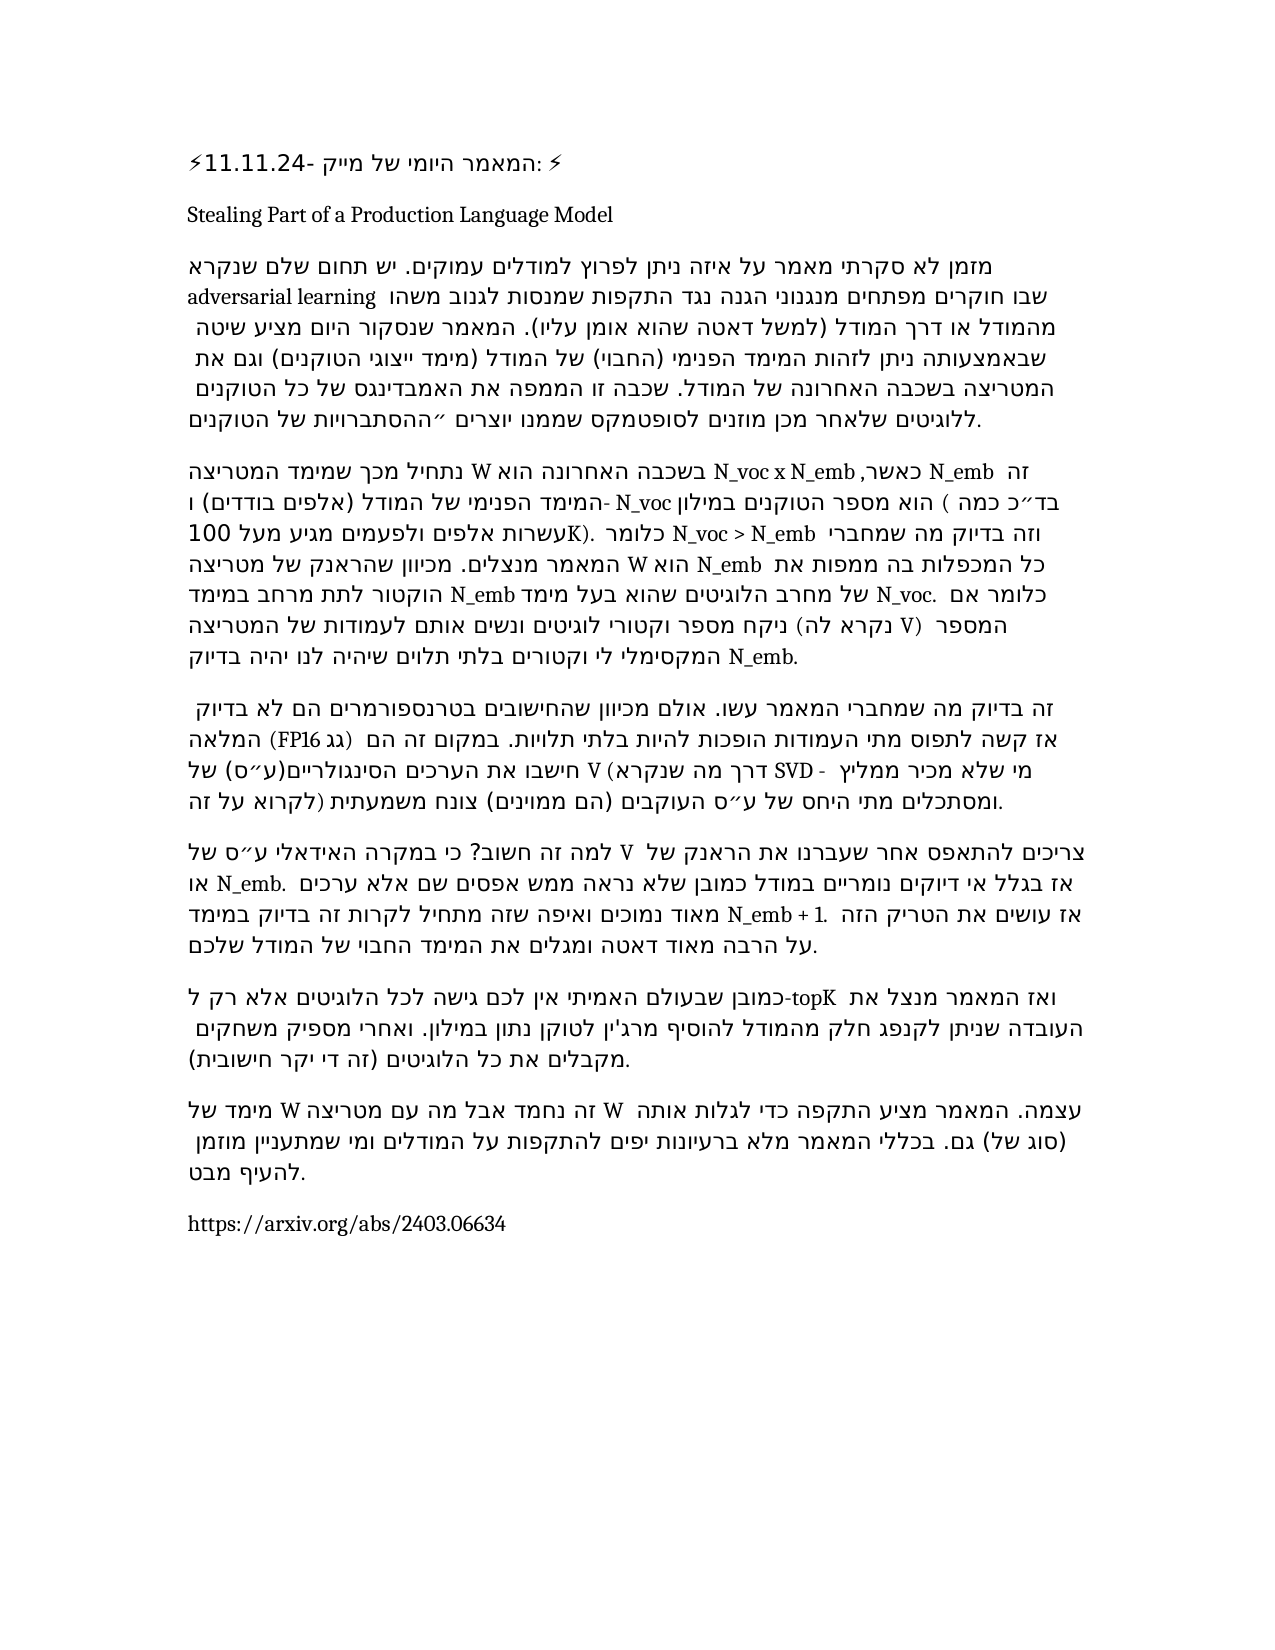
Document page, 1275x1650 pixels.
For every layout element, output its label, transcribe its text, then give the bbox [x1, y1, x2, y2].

text כמובן שבעולם האמיתי אין לכם גישה לכל הלוגיטים אלא רק ל-topK ואז המאמר מנצל את העובדה שניתן לקנפג חלק מהמודל להוסיף מרג'ין לטוקן נתון במילון. ואחרי מספיק משחקים מקבלים את כל הלוגיטים (זה די יקר חישובית). [187, 984, 1087, 1073]
text Stealing Part of a Production Language Model [187, 202, 1087, 228]
text https://arxiv.org/abs/2403.06634 [187, 1211, 1087, 1237]
text למה זה חשוב? כי במקרה האידאלי ע״ס של V צריכים להתאפס אחר שעברנו את הראנק של או N_emb. אז בגלל אי דיוקים נומריים במודל כמובן שלא נראה ממש אפסים שם אלא ערכים מאוד נמוכים ואיפה שזה מתחיל לקרות זה בדיוק במימד N_emb + 1. אז עושים את הטריק הזה על הרבה מאוד דאטה ומגלים את המימד החבוי של המודל שלכם. [187, 839, 1087, 959]
text מימד של W זה נחמד אבל מה עם מטריצה W עצמה. המאמר מציע התקפה כדי לגלות אותה (סוג של) גם. בכללי המאמר מלא ברעיונות יפים להתקפות על המודלים ומי שמתעניין מוזמן להעיף מבט. [187, 1097, 1087, 1186]
text ⚡️🚀המאמר היומי של מייק -11.11.24: ⚡️🚀 [187, 150, 1087, 177]
text מזמן לא סקרתי מאמר על איזה ניתן לפרוץ למודלים עמוקים. יש תחום שלם שנקרא adversarial learning שבו חוקרים מפתחים מנגנוני הגנה נגד התקפות שמנסות לגנוב משהו מהמודל או דרך המודל (למשל דאטה שהוא אומן עליו). המאמר שנסקור היום מציע שיטה שבאמצעותה ניתן לזהות המימד הפנימי (החבוי) של המודל (מימד ייצוגי הטוקנים) וגם את המטריצה בשכבה האחרונה של המודל. שכבה זו הממפה את האמבדינגס של כל הטוקנים ללוגיטים שלאחר מכן מוזנים לסופטמקס שממנו יוצרים ״ההסתברויות של הטוקנים. [187, 253, 1087, 433]
text זה בדיוק מה שמחברי המאמר עשו. אולם מכיוון שהחישובים בטרנספורמרים הם לא בדיוק המלאה (FP16 גג) אז קשה לתפוס מתי העמודות הופכות להיות בלתי תלויות. במקום זה הם חישבו את הערכים הסינגולריים(ע״ס) של V (דרך מה שנקרא SVD - מי שלא מכיר ממליץ לקרוא על זה) ומסתכלים מתי היחס של ע״ס העוקבים (הם ממוינים) צונח משמעתית. [187, 695, 1087, 815]
text נתחיל מכך שמימד המטריצה W בשכבה האחרונה הוא N_voc x N_emb ,כאשר N_emb זה המימד הפנימי של המודל (אלפים בודדים) ו- N_voc הוא מספר הטוקנים במילון (בד״כ כמה עשרות אלפים ולפעמים מגיע מעל 100K). כלומר N_voc > N_emb וזה בדיוק מה שמחברי המאמר מנצלים. מכיוון שהראנק של מטריצה W הוא N_emb כל המכפלות בה ממפות את הוקטור לתת מרחב במימד N_emb של מחרב הלוגיטים שהוא בעל מימד N_voc. כלומר אם ניקח מספר וקטורי לוגיטים ונשים אותם לעמודות של המטריצה (נקרא לה V) המספר המקסימלי לי וקטורים בלתי תלוים שיהיה לנו יהיה בדיוק N_emb. [187, 458, 1087, 671]
